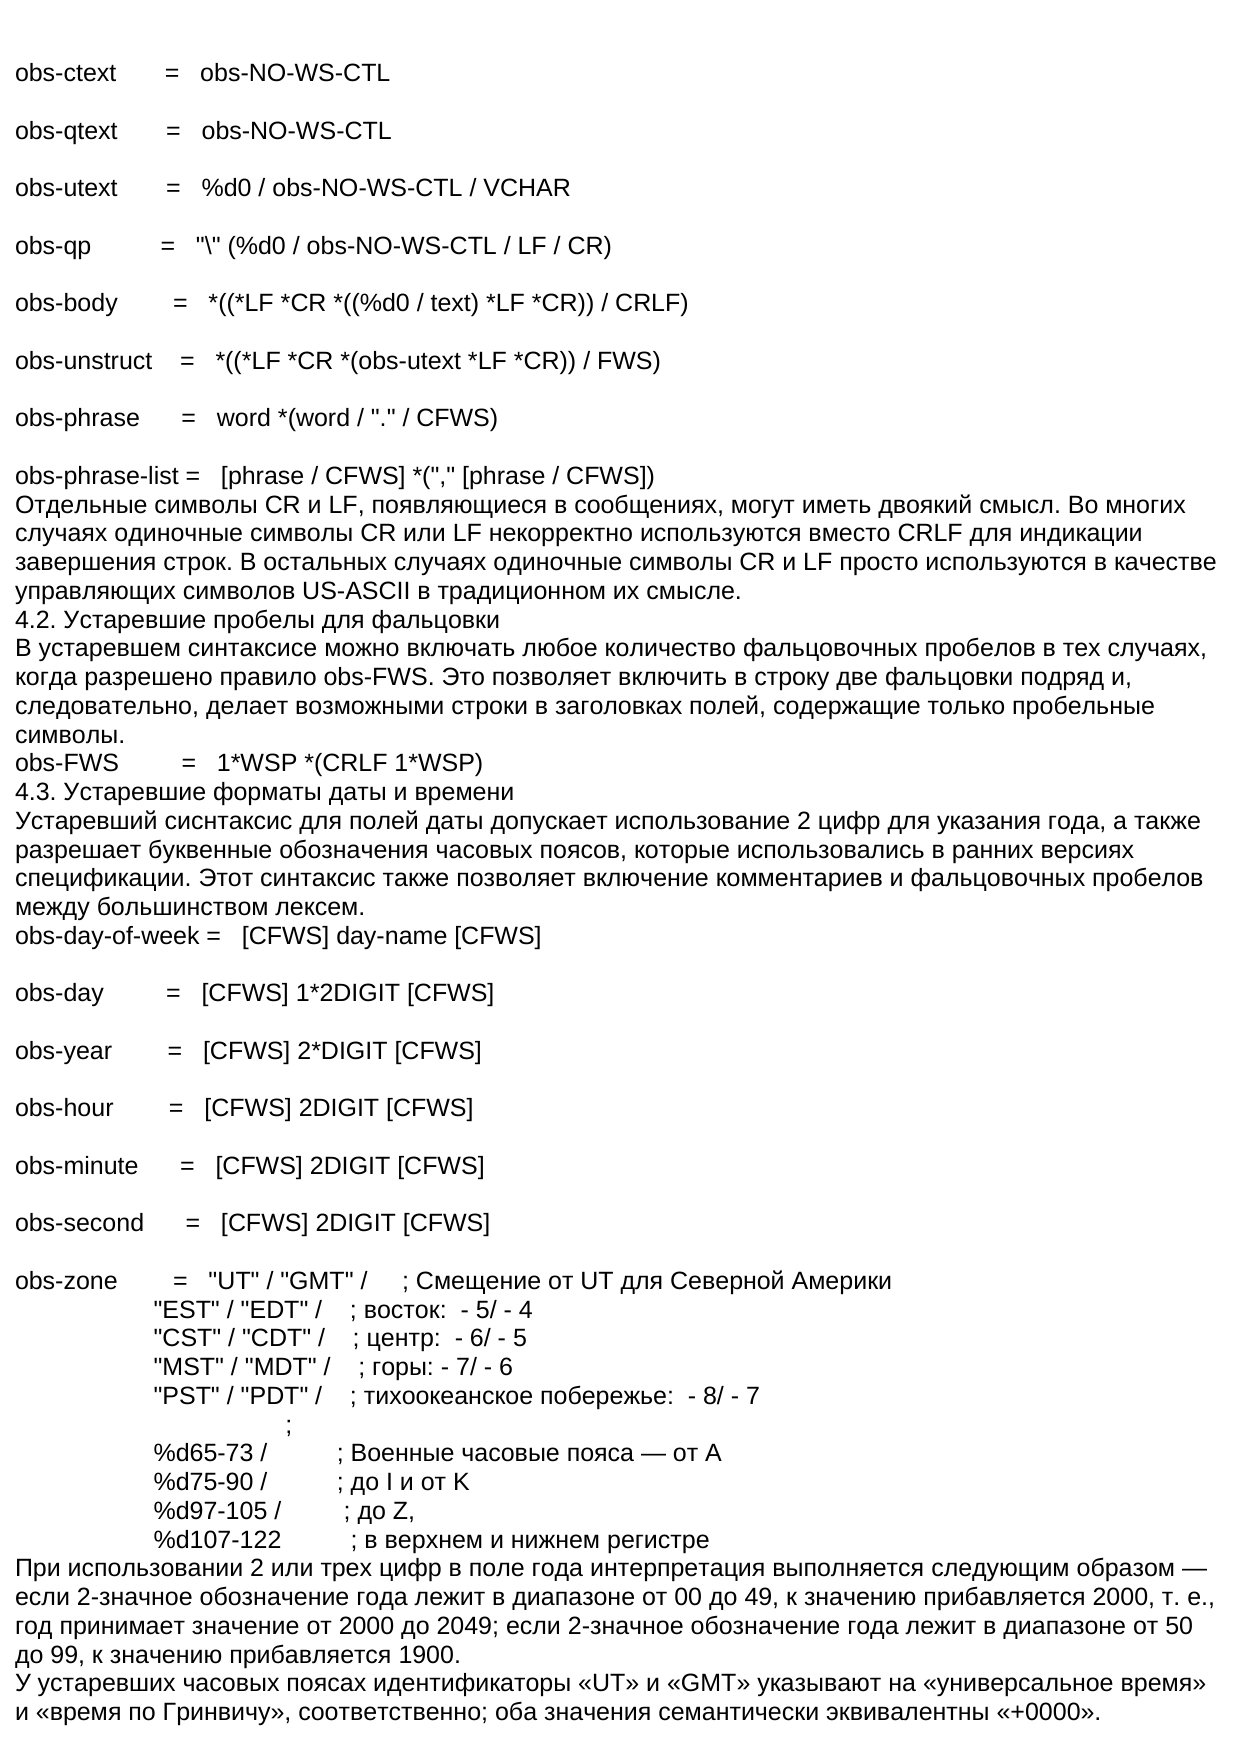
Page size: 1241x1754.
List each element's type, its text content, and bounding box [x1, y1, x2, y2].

text obs-qp = "\" (%d0 / obs-NO-WS-CTL / LF / CR) [15, 231, 1226, 259]
text 4.2. Устаревшие пробелы для фальцовки [15, 604, 1226, 633]
text obs-phrase-list = [phrase / CFWS] *("," [phrase / CFWS]) [15, 461, 1226, 489]
text Отдельные символы CR и LF, появляющиеся в сообщениях, могут иметь двоякий смысл. Во многих случаях одиночные символы CR или LF некорректно используются вместо CRLF для индикации завершения строк. В остальных случаях одиночные символы CR и LF просто используются в качестве управляющих символов US-ASCII в традиционном их смысле. [15, 489, 1226, 604]
text Устаревший сиснтаксис для полей даты допускает использование 2 цифр для указания года, а также разрешает буквенные обозначения часовых поясов, которые использовались в ранних версиях спецификации. Этот синтаксис также позволяет включение комментариев и фальцовочных пробелов между большинством лексем. [15, 806, 1226, 921]
text obs-second = [CFWS] 2DIGIT [CFWS] [15, 1208, 1226, 1237]
text %d107-122 ; в верхнем и нижнем регистре [15, 1524, 1226, 1553]
text %d65-73 / ; Военные часовые пояса — от A [15, 1438, 1226, 1467]
text obs-phrase = word *(word / "." / CFWS) [15, 403, 1226, 432]
text obs-minute = [CFWS] 2DIGIT [CFWS] [15, 1151, 1226, 1179]
text obs-FWS = 1*WSP *(CRLF 1*WSP) [15, 748, 1226, 777]
text %d75-90 / ; до I и от K [15, 1467, 1226, 1496]
text obs-body = *((*LF *CR *((%d0 / text) *LF *CR)) / CRLF) [15, 288, 1226, 317]
text obs-ctext = obs-NO-WS-CTL [15, 58, 1226, 87]
text В устаревшем синтаксисе можно включать любое количество фальцовочных пробелов в тех случаях, когда разрешено правило obs-FWS. Это позволяет включить в строку две фальцовки подряд и, следовательно, делает возможными строки в заголовках полей, содержащие только пробельные символы. [15, 633, 1226, 748]
text "EST" / "EDT" / ; восток: - 5/ - 4 [15, 1294, 1226, 1323]
text У устаревших часовых поясах идентификаторы «UT» и «GMT» указывают на «универсальное время» и «время по Гринвичу», соответственно; оба значения семантически эквивалентны «+0000». [15, 1668, 1226, 1726]
text obs-utext = %d0 / obs-NO-WS-CTL / VCHAR [15, 173, 1226, 202]
text При использовании 2 или трех цифр в поле года интерпретация выполняется следующим образом — если 2-значное обозначение года лежит в диапазоне от 00 до 49, к значению прибавляется 2000, т. е., год принимает значение от 2000 до 2049; если 2-значное обозначение года лежит в диапазоне от 50 до 99, к значению прибавляется 1900. [15, 1553, 1226, 1668]
text 4.3. Устаревшие форматы даты и времени [15, 777, 1226, 806]
text obs-year = [CFWS] 2*DIGIT [CFWS] [15, 1036, 1226, 1064]
text %d97-105 / ; до Z, [15, 1496, 1226, 1524]
text "MST" / "MDT" / ; горы: - 7/ - 6 [15, 1352, 1226, 1381]
text obs-day-of-week = [CFWS] day-name [CFWS] [15, 921, 1226, 949]
text obs-hour = [CFWS] 2DIGIT [CFWS] [15, 1093, 1226, 1122]
text "PST" / "PDT" / ; тихоокеанское побережье: - 8/ - 7 [15, 1381, 1226, 1409]
text obs-day = [CFWS] 1*2DIGIT [CFWS] [15, 978, 1226, 1007]
text "CST" / "CDT" / ; центр: - 6/ - 5 [15, 1323, 1226, 1352]
text obs-unstruct = *((*LF *CR *(obs-utext *LF *CR)) / FWS) [15, 346, 1226, 374]
text ; [15, 1409, 1226, 1438]
text obs-zone = "UT" / "GMT" / ; Смещение от UT для Северной Америки [15, 1266, 1226, 1294]
text obs-qtext = obs-NO-WS-CTL [15, 116, 1226, 144]
